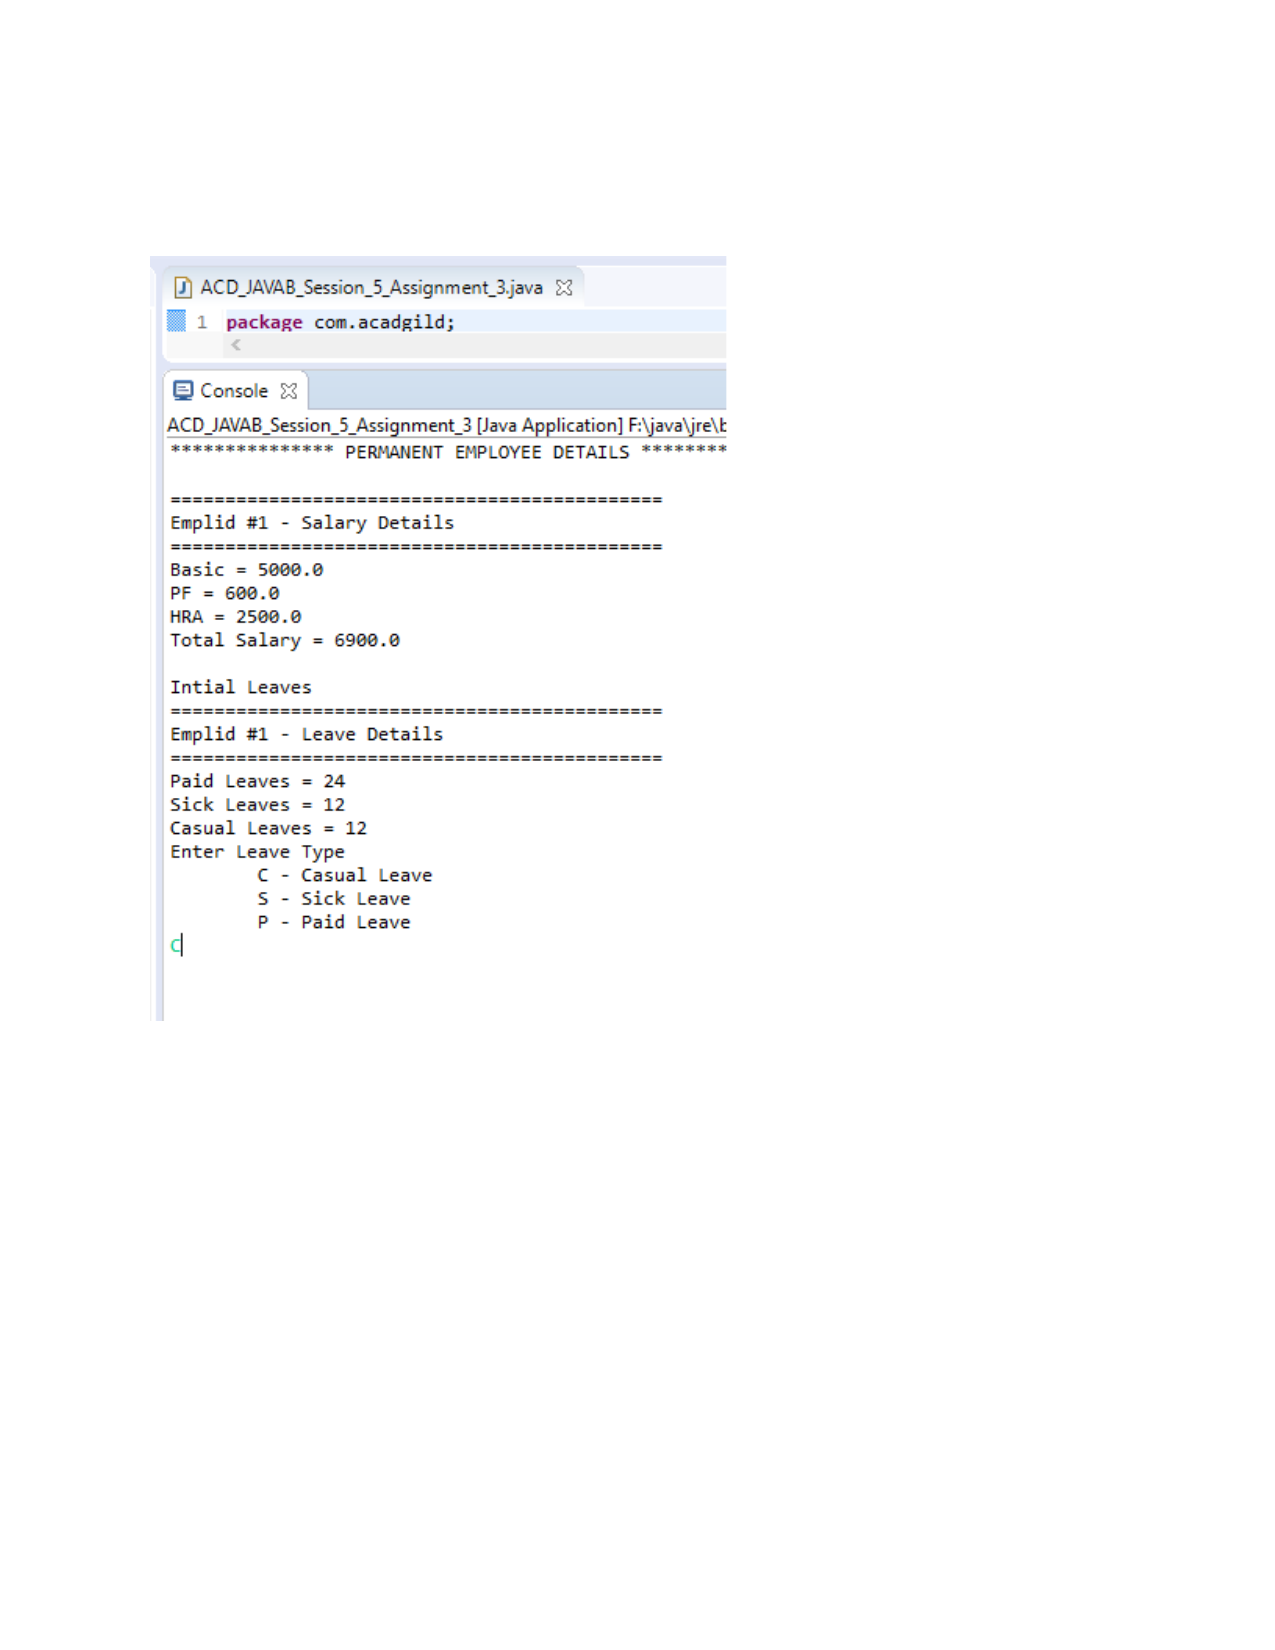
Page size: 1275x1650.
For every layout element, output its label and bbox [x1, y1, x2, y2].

picture [150, 256, 727, 1021]
